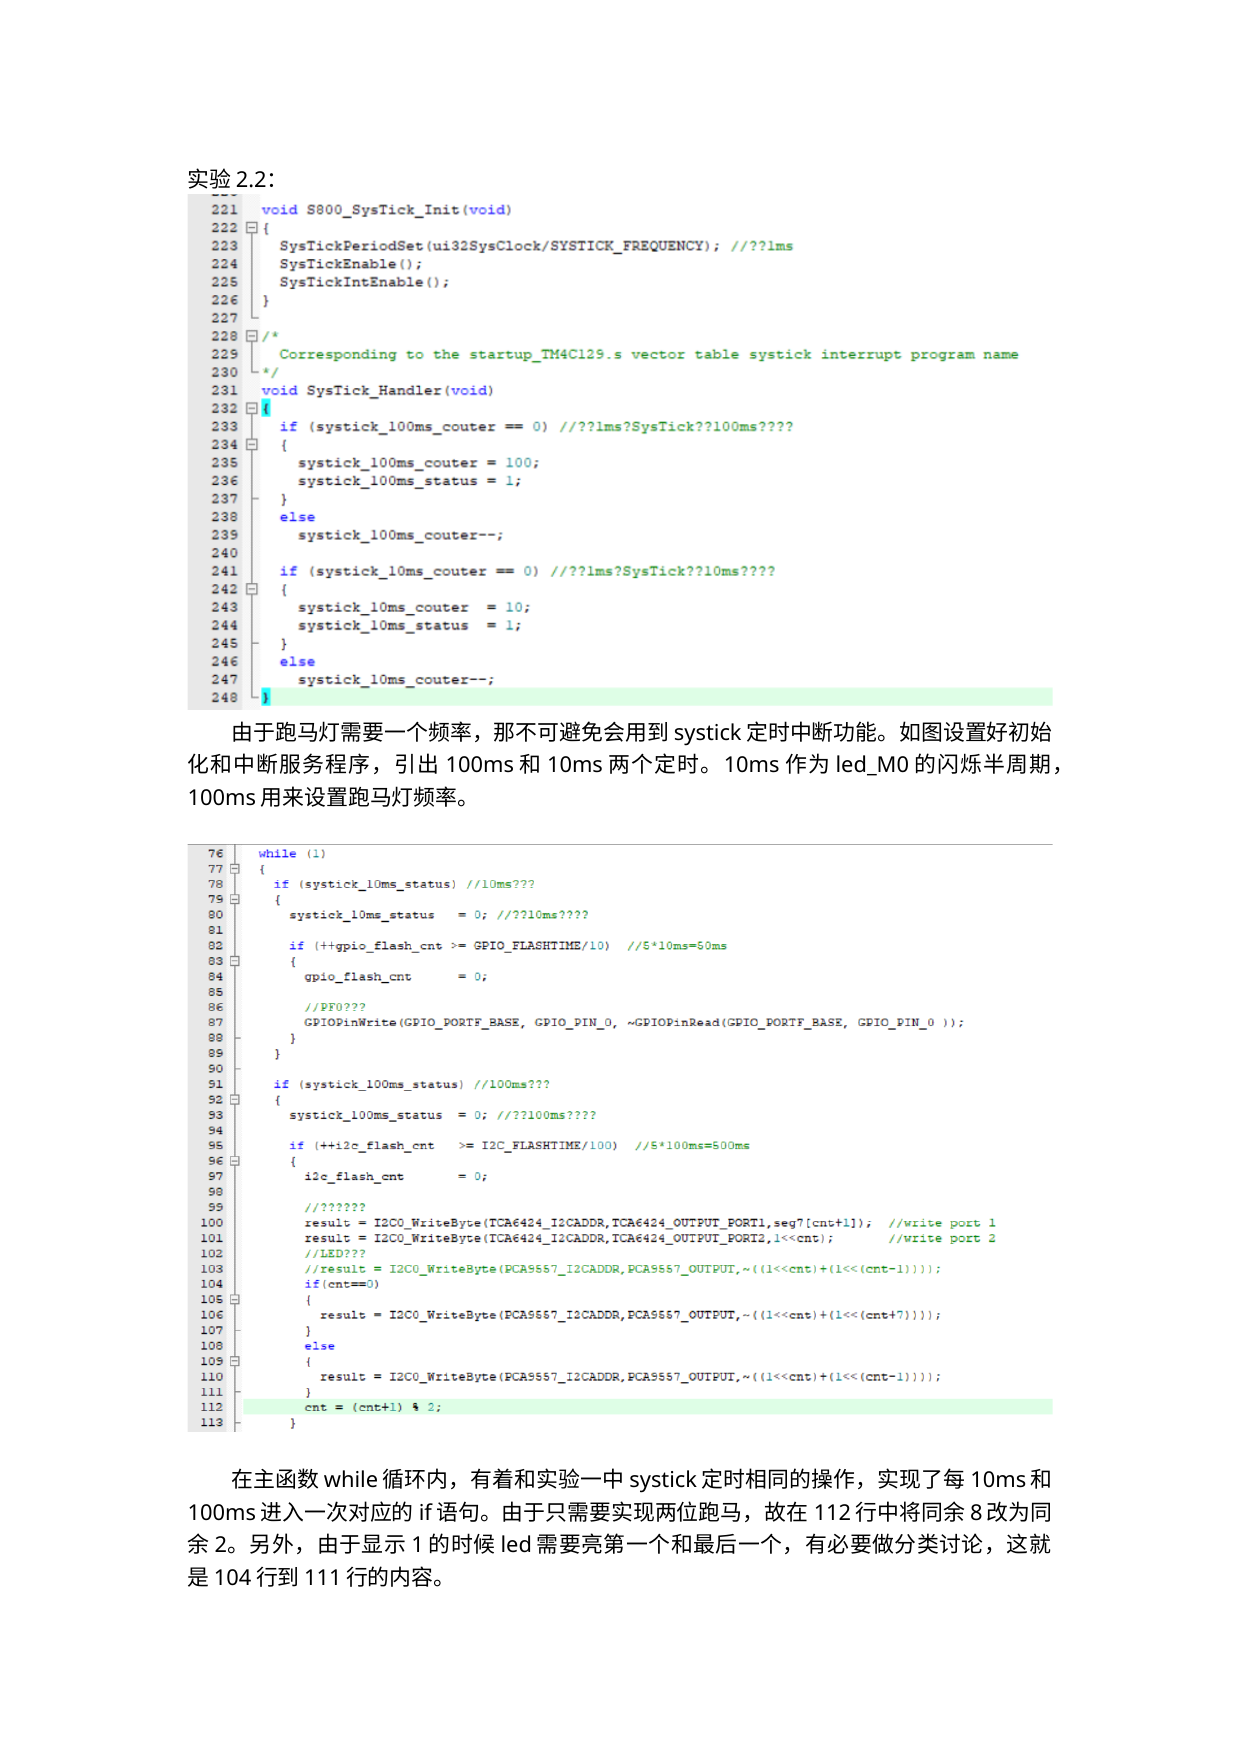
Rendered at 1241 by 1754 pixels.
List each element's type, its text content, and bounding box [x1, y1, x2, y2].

text 由于跑马灯需要一个频率，那不可避免会用到systick定时中断功能。如图设置好初始化和中断服务程序，引出100ms和10ms两个定时。10ms作为led_M0的闪烁半周期，100ms用来设置跑马灯频率。 [187, 714, 1053, 812]
text 在主函数while循环内，有着和实验一中systick定时相同的操作，实现了每10ms和100ms进入一次对应的if语句。由于只需要实现两位跑马，故在112行中将同余8改为同余2。另外，由于显示1的时候led需要亮第一个和最后一个，有必要做分类讨论，这就是104行到111行的内容。 [187, 1462, 1053, 1592]
picture [187, 194, 1053, 710]
text 实验2.2： [187, 162, 1053, 194]
picture [187, 844, 1053, 1432]
